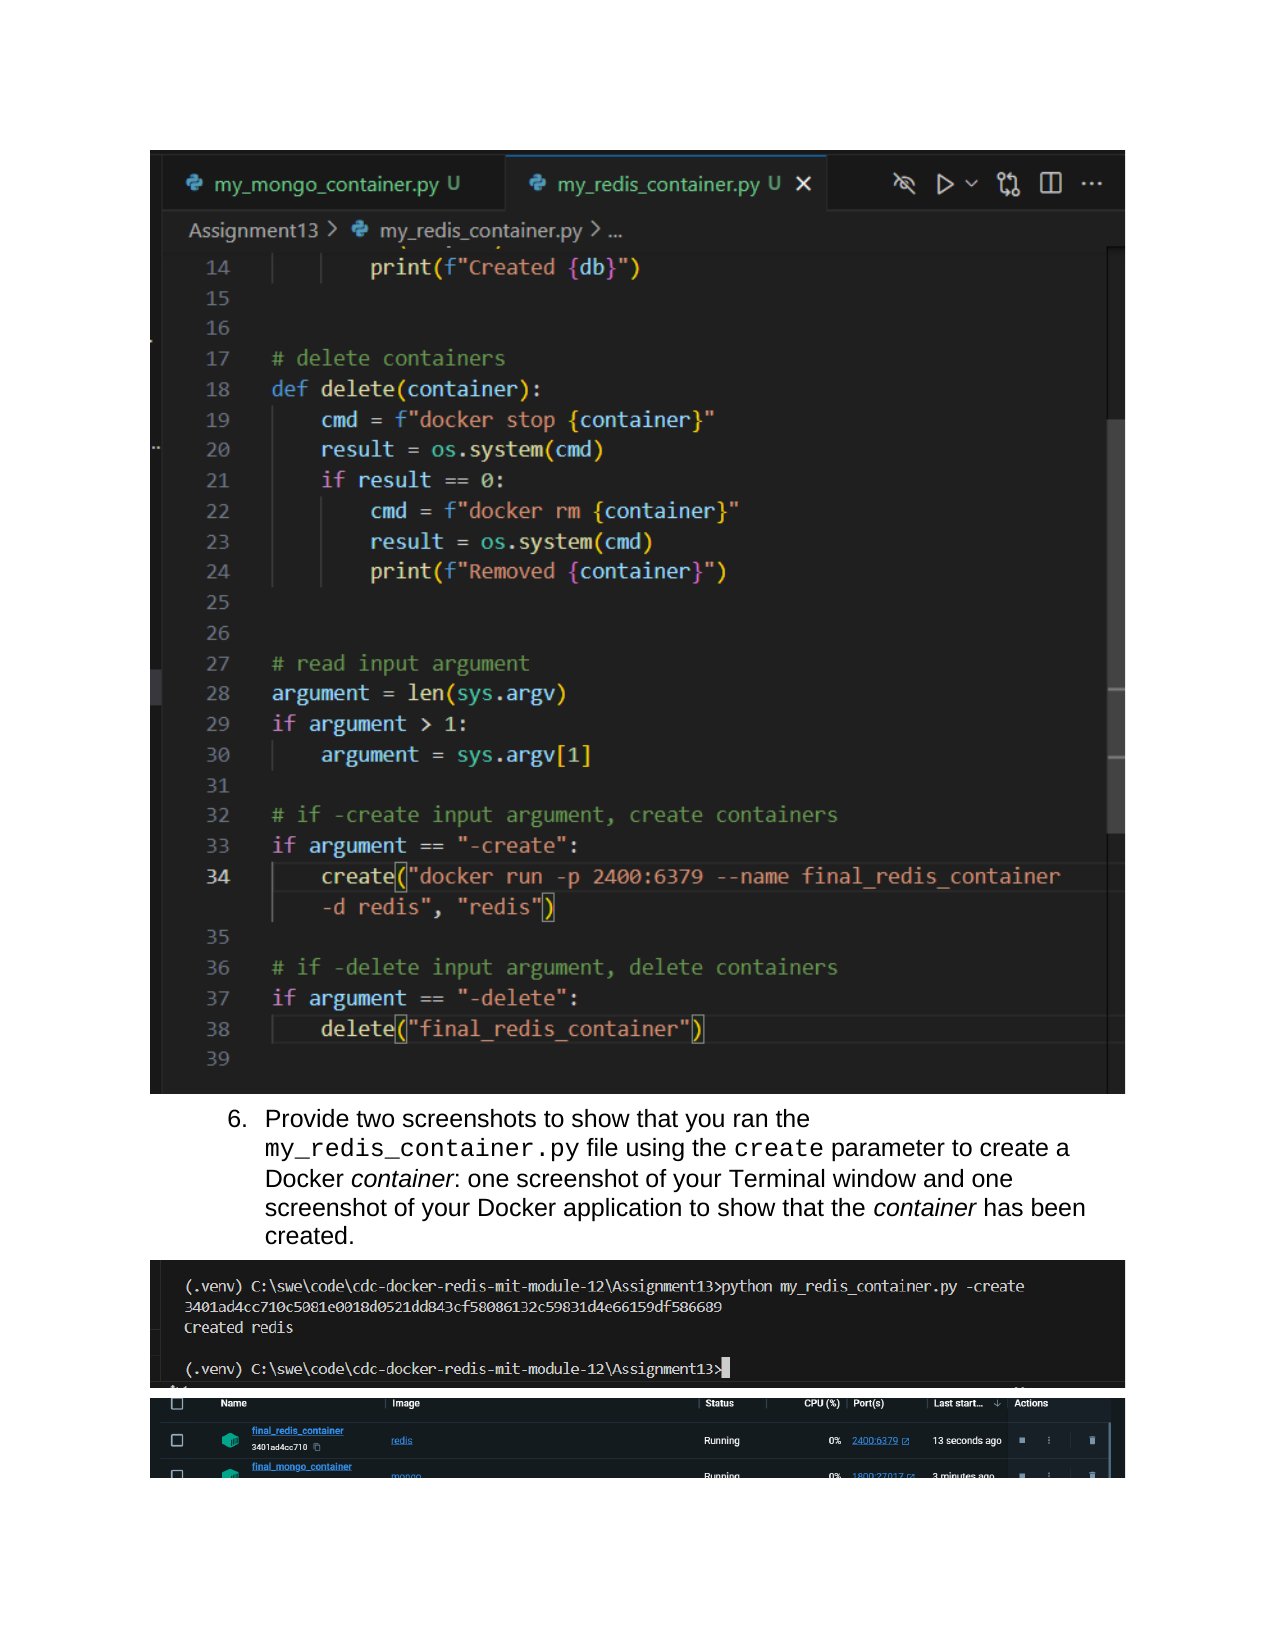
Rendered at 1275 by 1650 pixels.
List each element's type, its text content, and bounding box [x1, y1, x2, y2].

picture [150, 1260, 1125, 1388]
picture [150, 1398, 1125, 1478]
list Provide two screenshots to show that you ran the my_redis_container.py file using the create parameter to create a Docker container: one screenshot of your Terminal window and one screenshot of your Docker application to show that the container has been created. [227, 1104, 1125, 1250]
picture [150, 150, 1125, 1094]
